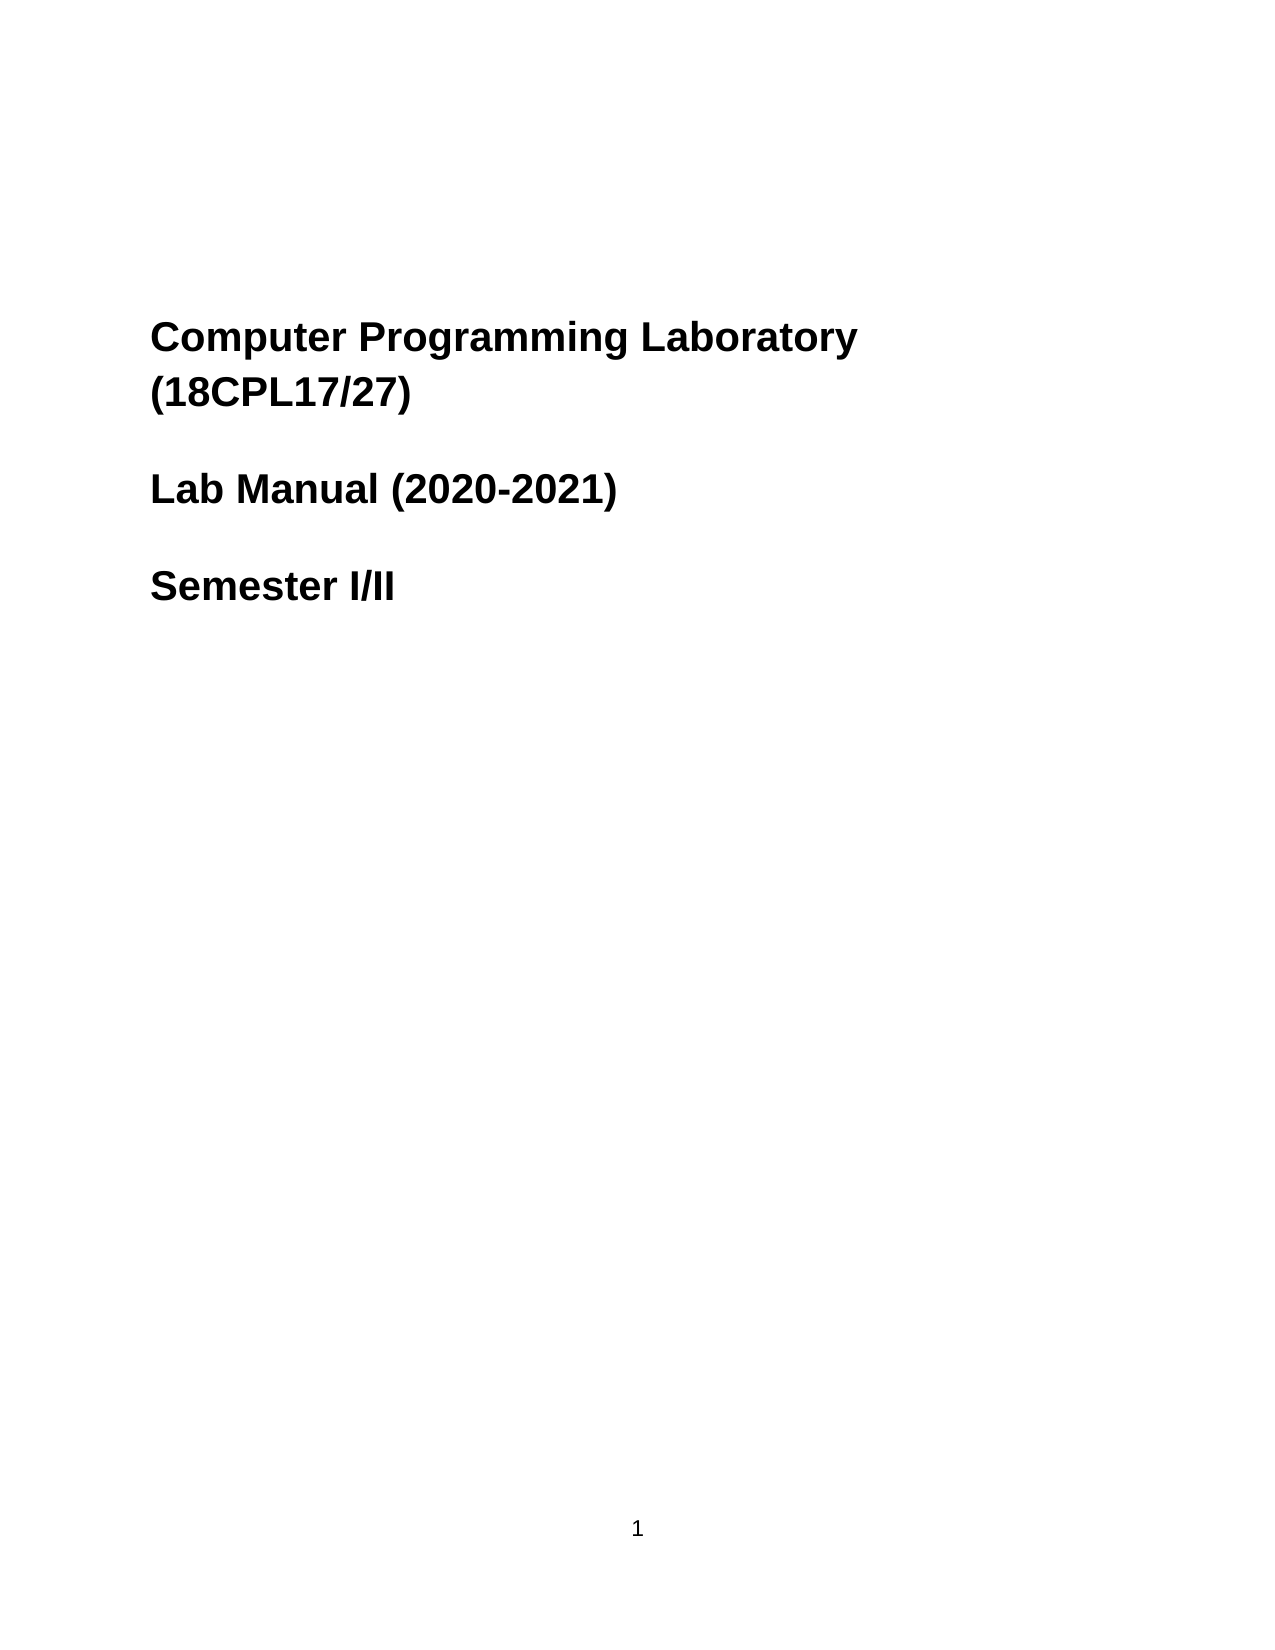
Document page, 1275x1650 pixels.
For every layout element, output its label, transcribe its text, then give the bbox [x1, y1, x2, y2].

subtitle Computer Programming Laboratory (18CPL17/27) [150, 312, 1125, 416]
subtitle Lab Manual (2020-2021) [150, 464, 1125, 512]
subtitle Semester I/II [150, 561, 1125, 609]
